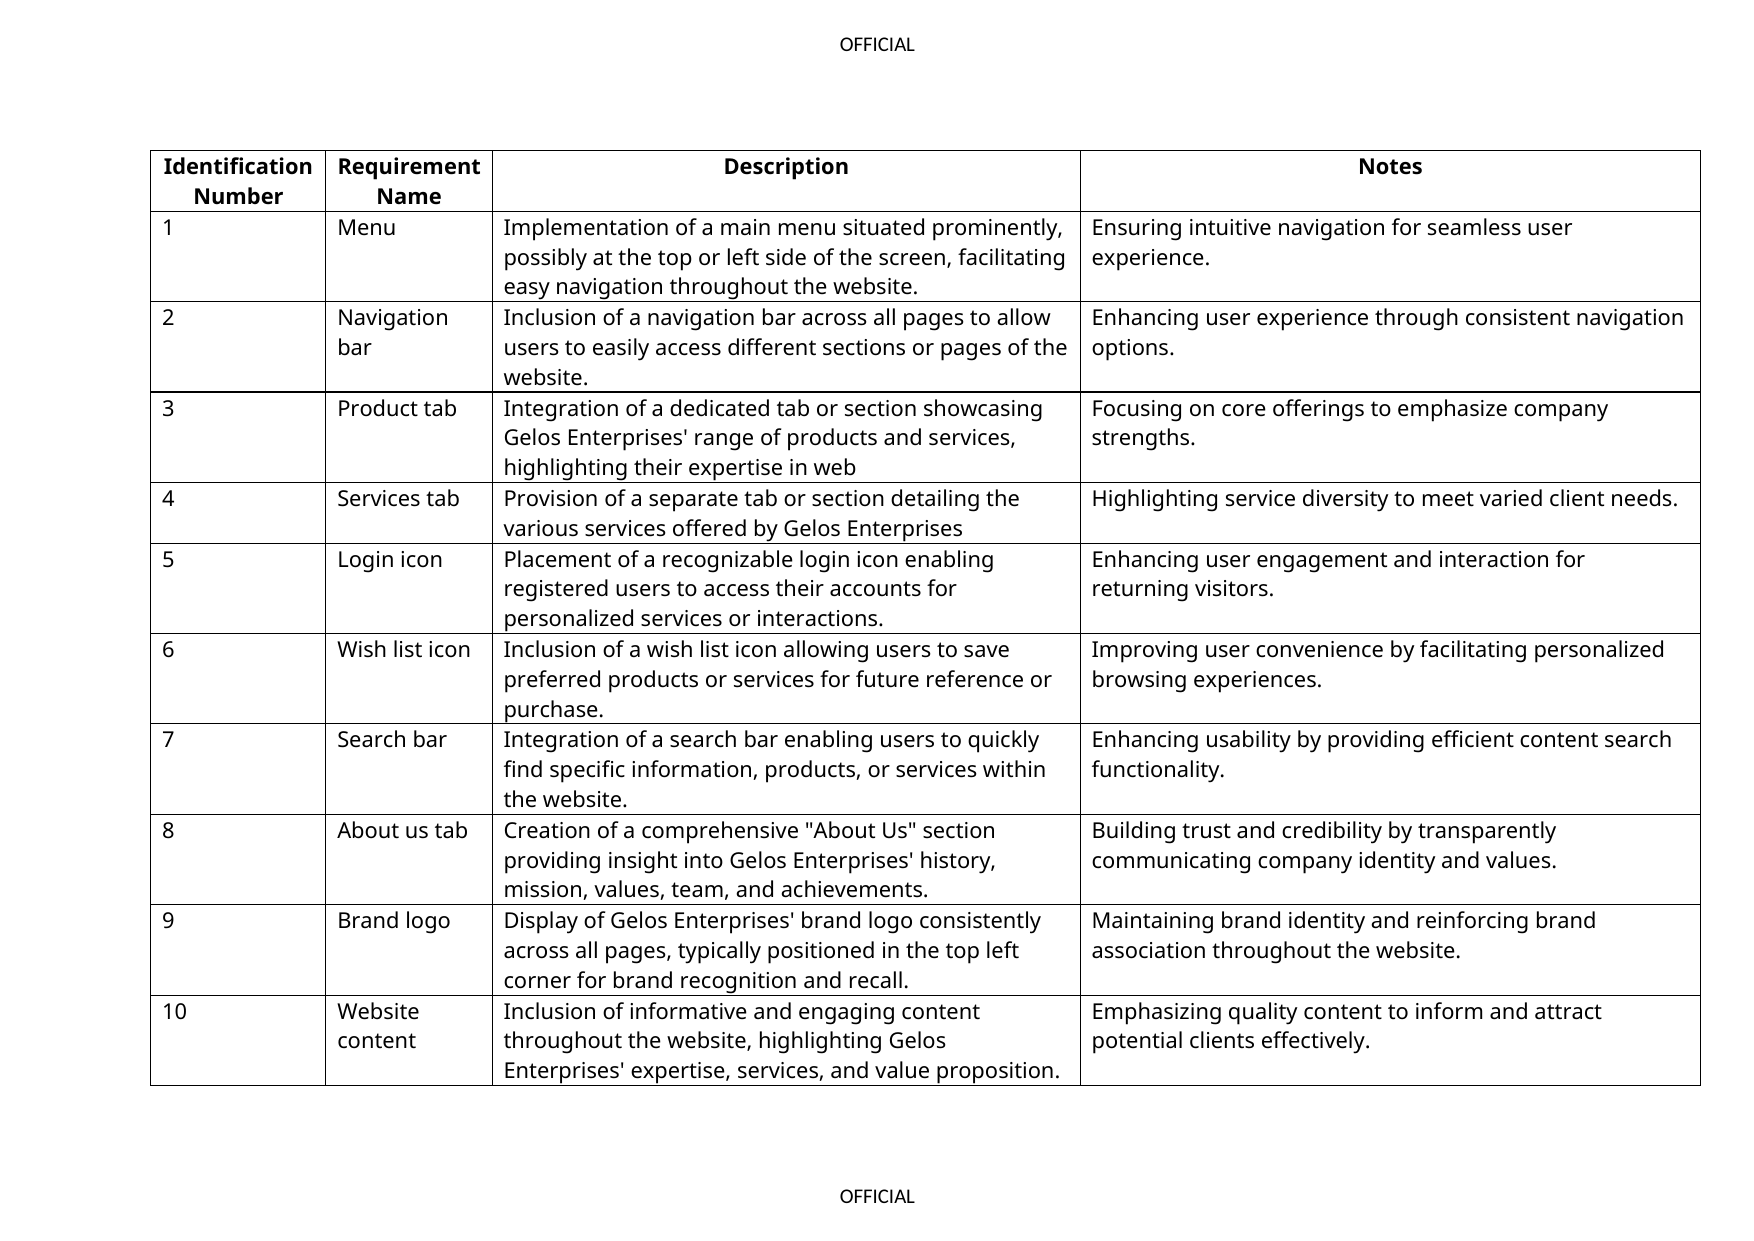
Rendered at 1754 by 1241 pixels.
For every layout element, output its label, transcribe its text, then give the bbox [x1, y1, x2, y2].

table_cell Navigation bar [326, 302, 492, 391]
table_cell Inclusion of informative and engaging content throughout the website, highlighting Gelos Enterprises' expertise, services, and value proposition. [493, 996, 1080, 1085]
table_header Requirement Name [326, 151, 492, 211]
table_cell 8 [151, 815, 325, 904]
table_cell Product tab [326, 393, 492, 482]
table_cell Display of Gelos Enterprises' brand logo consistently across all pages, typically positioned in the top left corner for brand recognition and recall. [493, 905, 1080, 994]
table_cell Emphasizing quality content to inform and attract potential clients effectively. [1081, 996, 1700, 1085]
table_cell Focusing on core offerings to emphasize company strengths. [1081, 393, 1700, 482]
table_cell Services tab [326, 483, 492, 542]
table_cell 4 [151, 483, 325, 542]
table_cell Login icon [326, 544, 492, 633]
table_cell Placement of a recognizable login icon enabling registered users to access their accounts for personalized services or interactions. [493, 544, 1080, 633]
table_cell 5 [151, 544, 325, 633]
table_cell Enhancing user engagement and interaction for returning visitors. [1081, 544, 1700, 633]
table_header Identification Number [151, 151, 325, 211]
table_cell Menu [326, 212, 492, 301]
table_cell Highlighting service diversity to meet varied client needs. [1081, 483, 1700, 542]
table_cell Maintaining brand identity and reinforcing brand association throughout the website. [1081, 905, 1700, 994]
table_cell Wish list icon [326, 634, 492, 723]
table_cell 2 [151, 302, 325, 391]
table_cell Integration of a search bar enabling users to quickly find specific information, products, or services within the website. [493, 724, 1080, 814]
table_cell Building trust and credibility by transparently communicating company identity and values. [1081, 815, 1700, 904]
table_cell 1 [151, 212, 325, 301]
table_cell Improving user convenience by facilitating personalized browsing experiences. [1081, 634, 1700, 723]
table_cell 6 [151, 634, 325, 723]
table_header Notes [1081, 151, 1700, 211]
table_cell Creation of a comprehensive "About Us" section providing insight into Gelos Enterprises' history, mission, values, team, and achievements. [493, 815, 1080, 904]
table_cell Implementation of a main menu situated prominently, possibly at the top or left side of the screen, facilitating easy navigation throughout the website. [493, 212, 1080, 301]
table_cell 7 [151, 724, 325, 814]
table_cell Enhancing usability by providing efficient content search functionality. [1081, 724, 1700, 814]
table_cell Inclusion of a navigation bar across all pages to allow users to easily access different sections or pages of the website. [493, 302, 1080, 391]
table_cell 9 [151, 905, 325, 994]
table_cell Website content [326, 996, 492, 1085]
table_cell 3 [151, 393, 325, 482]
table_cell Enhancing user experience through consistent navigation options. [1081, 302, 1700, 391]
table_cell Provision of a separate tab or section detailing the various services offered by Gelos Enterprises [493, 483, 1080, 542]
table_cell Ensuring intuitive navigation for seamless user experience. [1081, 212, 1700, 301]
table_header Description [493, 151, 1080, 211]
table_cell About us tab [326, 815, 492, 904]
table_cell Integration of a dedicated tab or section showcasing Gelos Enterprises' range of products and services, highlighting their expertise in web [493, 393, 1080, 482]
table_cell Search bar [326, 724, 492, 814]
table_cell Inclusion of a wish list icon allowing users to save preferred products or services for future reference or purchase. [493, 634, 1080, 723]
table_cell Brand logo [326, 905, 492, 994]
table_cell 10 [151, 996, 325, 1085]
